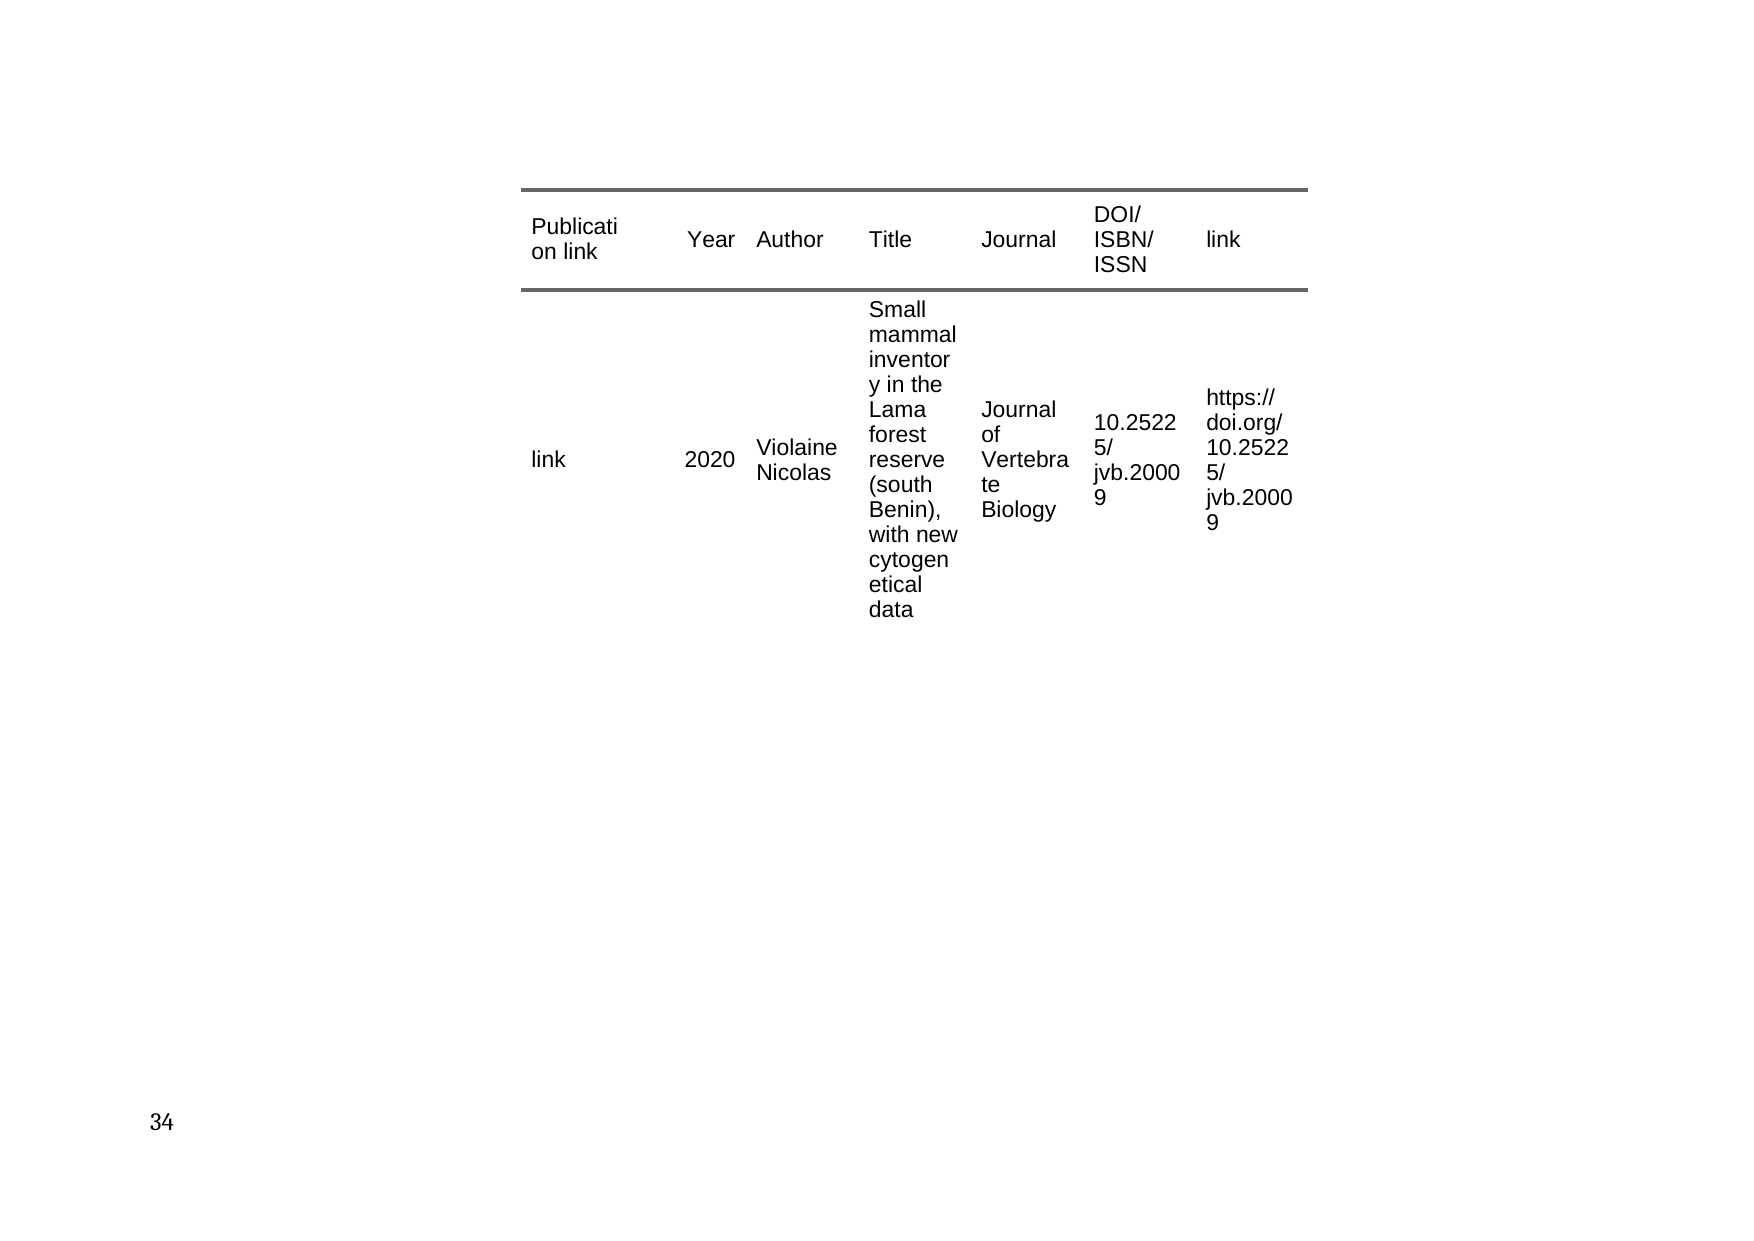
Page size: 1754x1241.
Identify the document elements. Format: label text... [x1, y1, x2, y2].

table_cell 10.25225/jvb.20009 [1083, 292, 1196, 633]
table_header Year [633, 192, 746, 287]
table_cell Violaine Nicolas [746, 292, 858, 633]
table_header DOI/ISBN/ISSN [1083, 192, 1196, 287]
table_header Title [858, 192, 971, 287]
table_header link [1196, 192, 1308, 287]
table_cell Small mammal inventory in the Lama forest reserve (south Benin), with new cytogenetical data [858, 292, 971, 633]
table_cell 2020 [633, 292, 746, 633]
table_header Author [746, 192, 858, 287]
table_header Journal [971, 192, 1083, 287]
table_cell link [521, 292, 633, 633]
table_cell https://doi.org/10.25225/jvb.20009 [1196, 292, 1308, 633]
table_cell Journal of Vertebrate Biology [971, 292, 1083, 633]
table_header Publication link [521, 192, 633, 287]
